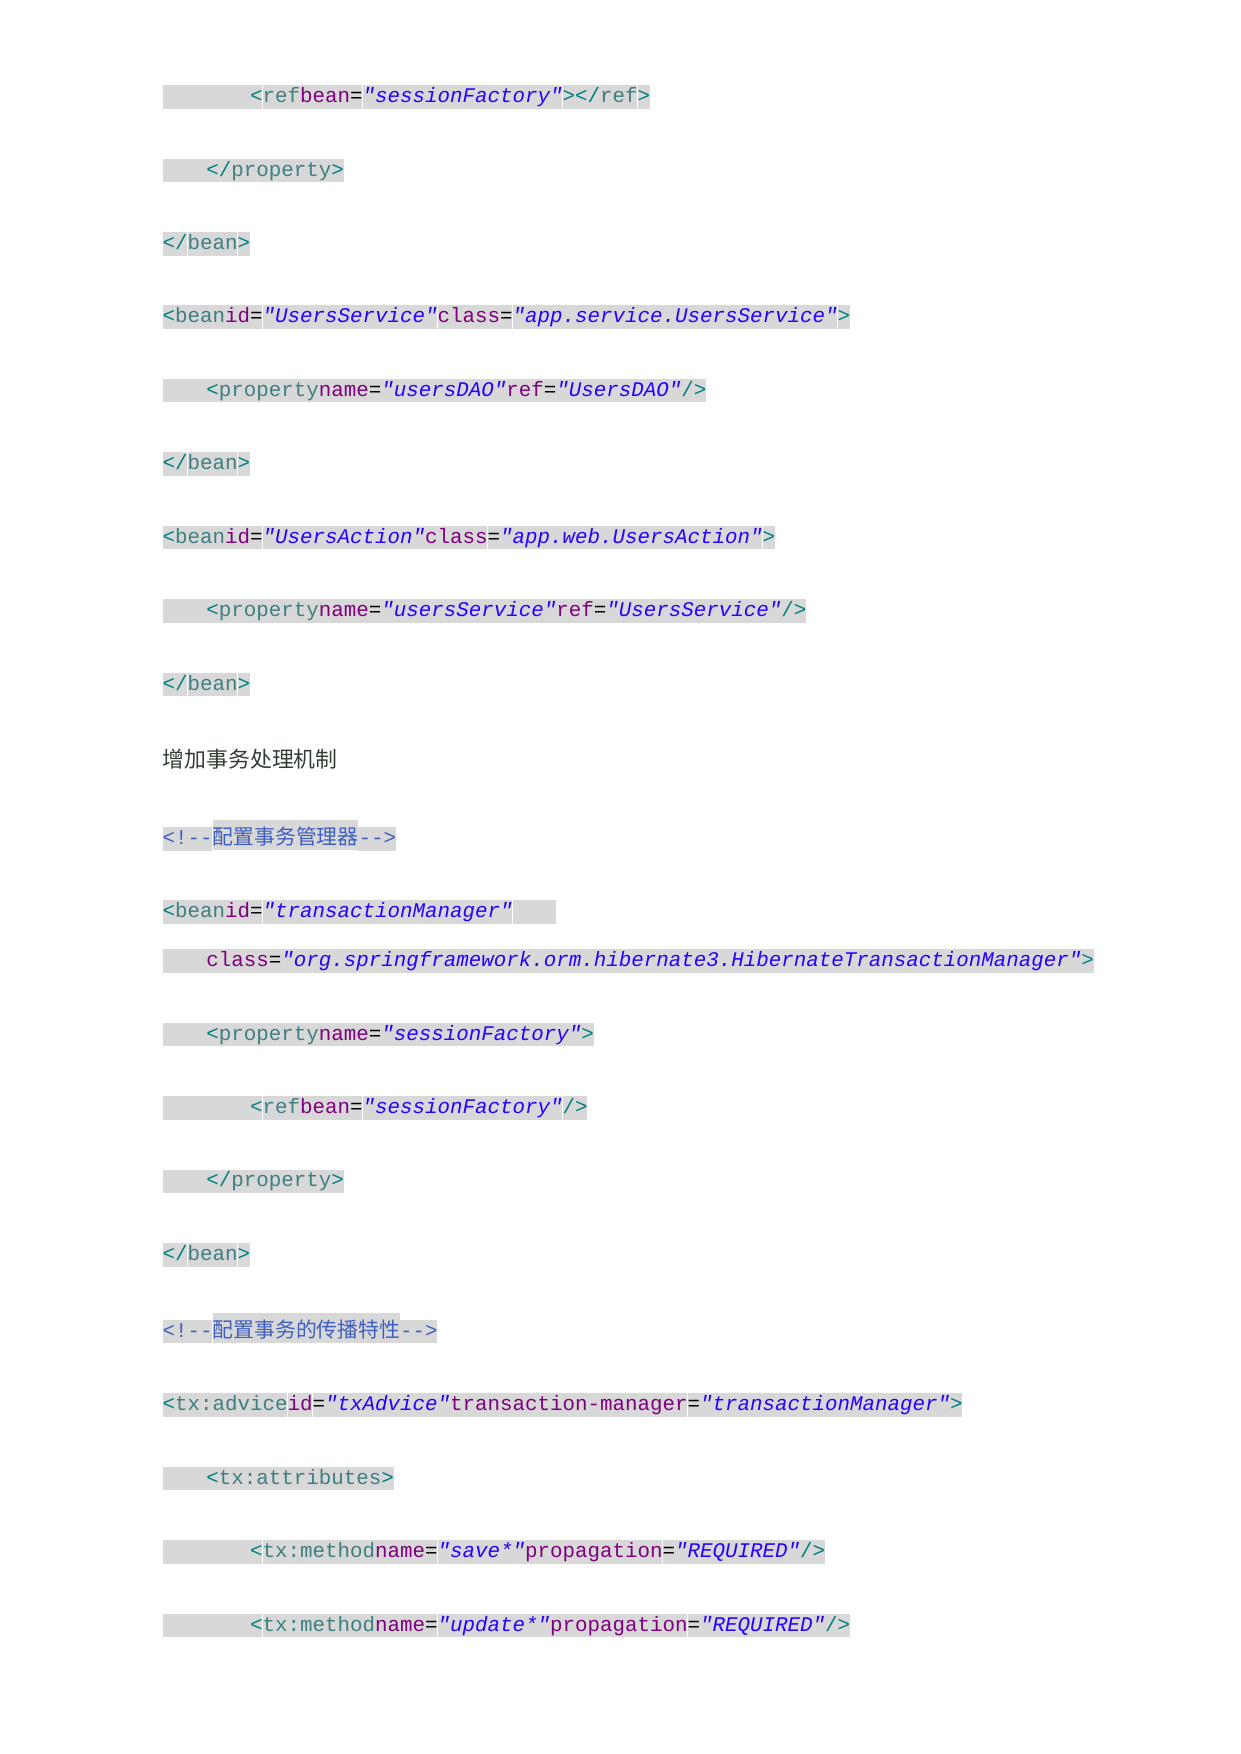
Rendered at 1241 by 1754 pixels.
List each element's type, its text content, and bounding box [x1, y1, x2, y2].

text <!--配置事务管理器--> [162, 819, 1165, 852]
text <tx:adviceid="txAdvice"transaction-manager="transactionManager"> [162, 1389, 1165, 1421]
text </bean> [162, 448, 1165, 480]
text <refbean="sessionFactory"></ref> [162, 81, 1165, 113]
text <refbean="sessionFactory"/> [162, 1092, 1165, 1124]
text </bean> [162, 1238, 1165, 1271]
text <tx:attributes> [162, 1462, 1165, 1495]
text <propertyname="sessionFactory"> [162, 1018, 1165, 1051]
text 增加事务处理机制 [162, 742, 1165, 774]
text <!--配置事务的传播特性--> [162, 1312, 1165, 1344]
text <beanid="transactionManager" class="org.springframework.orm.hibernate3.HibernateTransactionManager"> [162, 896, 1165, 977]
text <propertyname="usersService"ref="UsersService"/> [162, 595, 1165, 627]
text </property> [162, 154, 1165, 187]
text <tx:methodname="update*"propagation="REQUIRED"/> [162, 1609, 1165, 1642]
text <beanid="UsersAction"class="app.web.UsersAction"> [162, 521, 1165, 554]
text <beanid="UsersService"class="app.service.UsersService"> [162, 301, 1165, 333]
text <tx:methodname="save*"propagation="REQUIRED"/> [162, 1536, 1165, 1568]
text <propertyname="usersDAO"ref="UsersDAO"/> [162, 374, 1165, 407]
text </bean> [162, 228, 1165, 260]
text </property> [162, 1165, 1165, 1198]
text </bean> [119, 668, 1165, 701]
